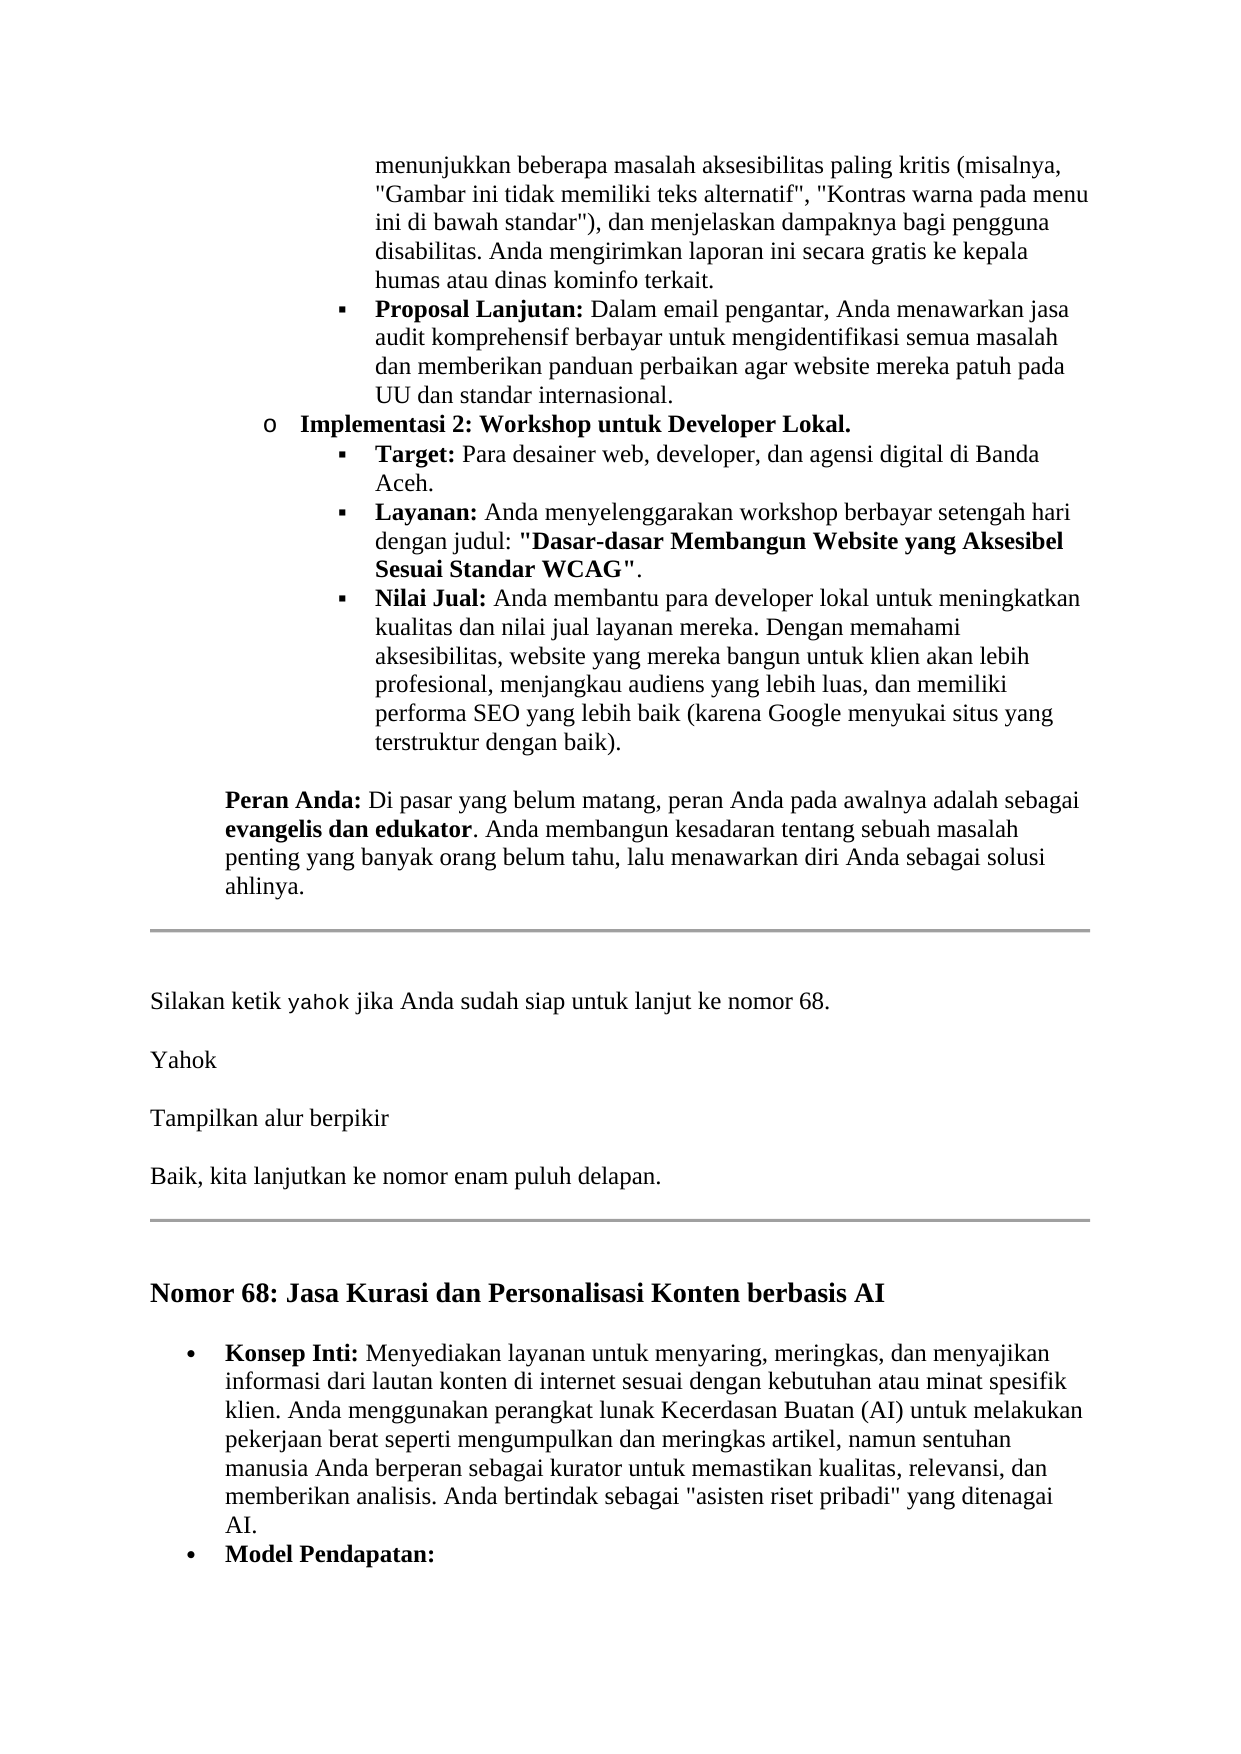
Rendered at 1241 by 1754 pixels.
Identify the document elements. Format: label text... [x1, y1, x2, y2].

text Baik, kita lanjutkan ke nomor enam puluh delapan. [150, 1161, 1090, 1190]
text Yahok [150, 1045, 1090, 1074]
list Target: Para desainer web, developer, dan agensi digital di Banda Aceh. [337, 439, 1090, 497]
text Peran Anda: Di pasar yang belum matang, peran Anda pada awalnya adalah sebagai evangelis dan edukator. Anda membangun kesadaran tentang sebuah masalah penting yang banyak orang belum tahu, lalu menawarkan diri Anda sebagai solusi ahlinya. [225, 785, 1090, 900]
text Tampilkan alur berpikir [150, 1103, 1090, 1132]
text Nomor 68: Jasa Kurasi dan Personalisasi Konten berbasis AI [150, 1276, 1090, 1308]
list Proposal Lanjutan: Dalam email pengantar, Anda menawarkan jasa audit komprehensif berbayar untuk mengidentifikasi semua masalah dan memberikan panduan perbaikan agar website mereka patuh pada UU dan standar internasional. [337, 294, 1090, 409]
list Konsep Inti: Menyediakan layanan untuk menyaring, meringkas, dan menyajikan informasi dari lautan konten di internet sesuai dengan kebutuhan atau minat spesifik klien. Anda menggunakan perangkat lunak Kecerdasan Buatan (AI) untuk melakukan pekerjaan berat seperti mengumpulkan dan meringkas artikel, namun sentuhan manusia Anda berperan sebagai kurator untuk memastikan kualitas, relevansi, dan memberikan analisis. Anda bertindak sebagai "asisten riset pribadi" yang ditenagai AI. [187, 1338, 1090, 1539]
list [337, 150, 1090, 294]
list Implementasi 2: Workshop untuk Developer Lokal. [262, 409, 1090, 439]
list Layanan: Anda menyelenggarakan workshop berbayar setengah hari dengan judul: "Dasar-dasar Membangun Website yang Aksesibel Sesuai Standar WCAG". [337, 497, 1090, 583]
text Silakan ketik yahok jika Anda sudah siap untuk lanjut ke nomor 68. [150, 986, 1090, 1016]
list Nilai Jual: Anda membantu para developer lokal untuk meningkatkan kualitas dan nilai jual layanan mereka. Dengan memahami aksesibilitas, website yang mereka bangun untuk klien akan lebih profesional, menjangkau audiens yang lebih luas, dan memiliki performa SEO yang lebih baik (karena Google menyukai situs yang terstruktur dengan baik). [337, 583, 1090, 756]
list Model Pendapatan: [187, 1539, 1090, 1568]
